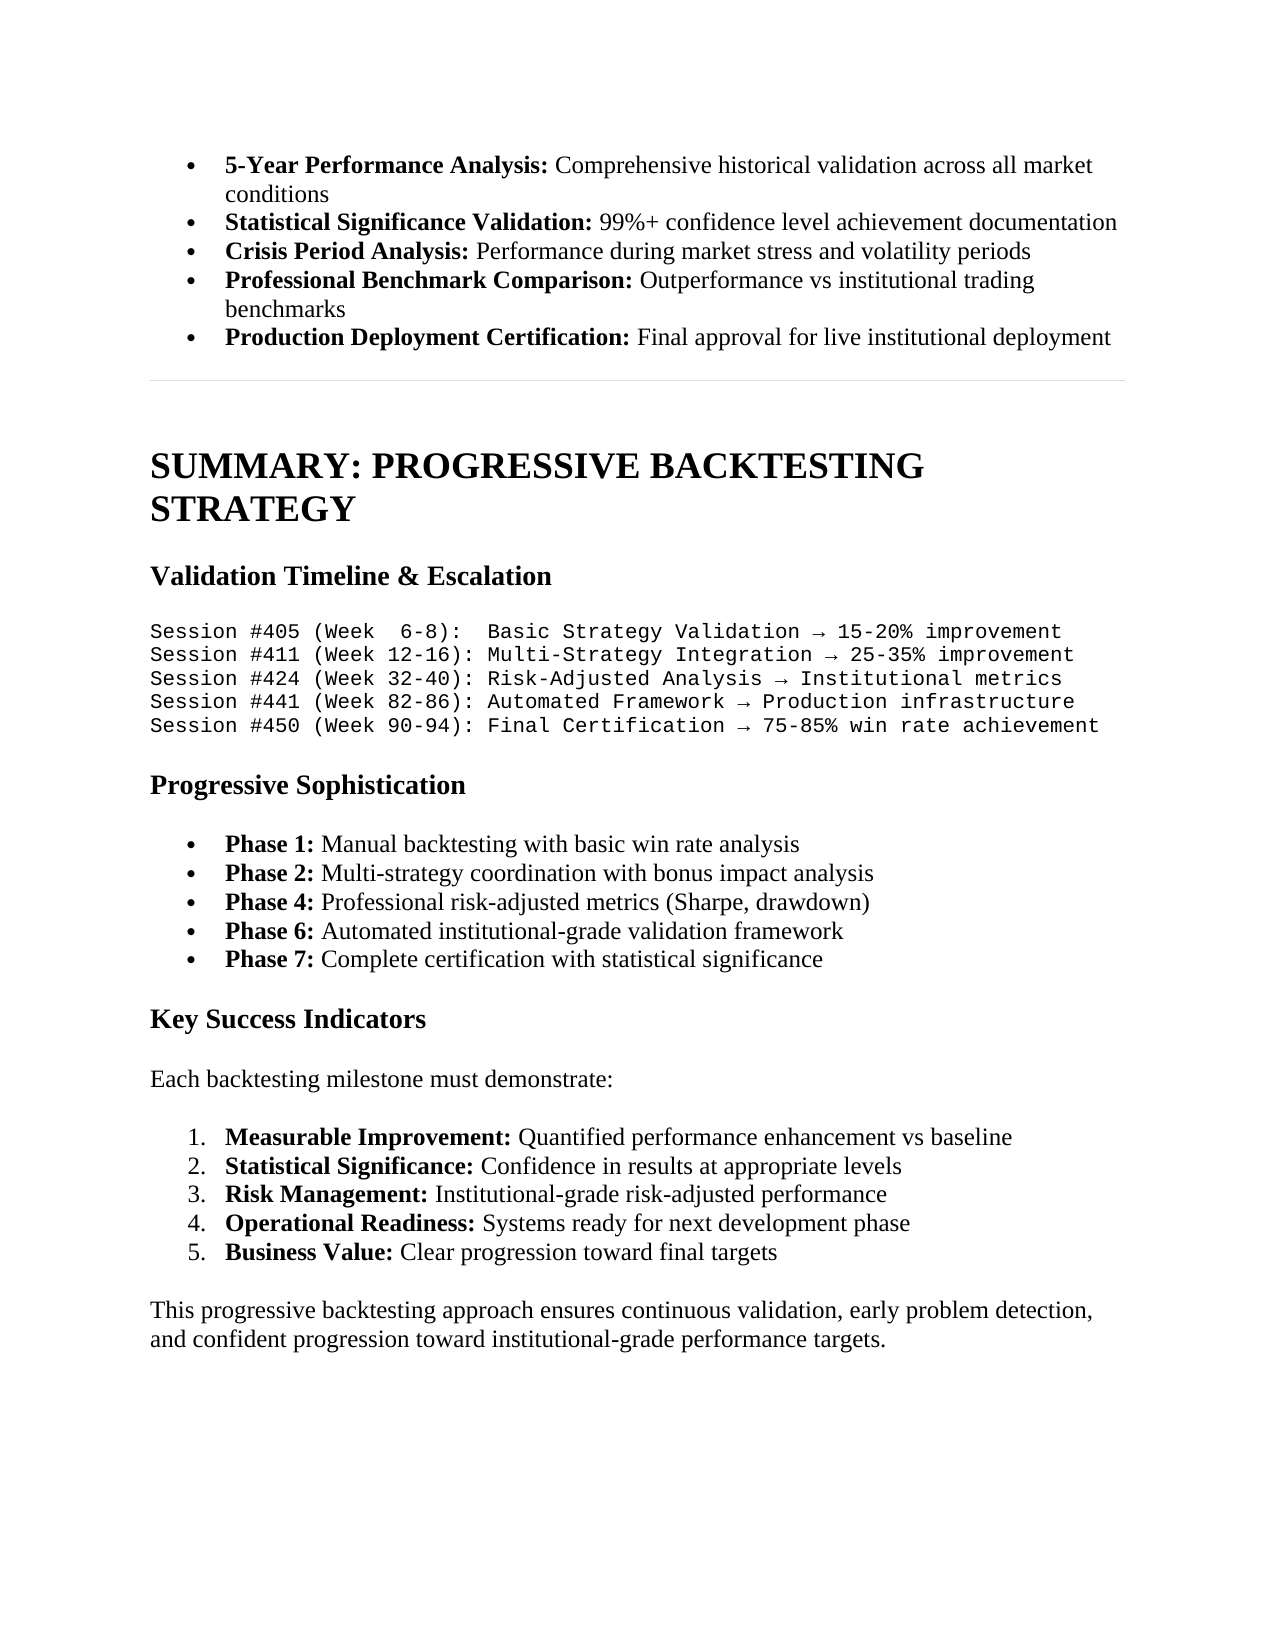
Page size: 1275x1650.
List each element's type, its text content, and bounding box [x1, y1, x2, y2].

list Operational Readiness: Systems ready for next development phase [187, 1208, 1125, 1237]
text This progressive backtesting approach ensures continuous validation, early problem detection, and confident progression toward institutional-grade performance targets. [150, 1295, 1125, 1352]
list Phase 4: Professional risk-adjusted metrics (Sharpe, drawdown) [187, 887, 1125, 916]
list Phase 2: Multi-strategy coordination with bonus impact analysis [187, 858, 1125, 887]
list Production Deployment Certification: Final approval for live institutional deployment [187, 322, 1125, 351]
text Progressive Sophistication [150, 768, 1125, 800]
list Statistical Significance Validation: 99%+ confidence level achievement documentation [187, 207, 1125, 236]
list Phase 6: Automated institutional-grade validation framework [187, 916, 1125, 944]
text Validation Timeline & Escalation [150, 559, 1125, 591]
list Statistical Significance: Confidence in results at appropriate levels [187, 1151, 1125, 1179]
text Session #450 (Week 90-94): Final Certification → 75-85% win rate achievement [150, 715, 1125, 739]
list Risk Management: Institutional-grade risk-adjusted performance [187, 1179, 1125, 1208]
text Session #411 (Week 12-16): Multi-Strategy Integration → 25-35% improvement [150, 644, 1125, 668]
text Session #424 (Week 32-40): Risk-Adjusted Analysis → Institutional metrics [150, 668, 1125, 692]
text Session #405 (Week 6-8): Basic Strategy Validation → 15-20% improvement [150, 621, 1125, 644]
text Session #441 (Week 82-86): Automated Framework → Production infrastructure [150, 692, 1125, 715]
text Key Success Indicators [150, 1002, 1125, 1035]
list Phase 7: Complete certification with statistical significance [187, 944, 1125, 973]
text SUMMARY: PROGRESSIVE BACKTESTING STRATEGY [150, 444, 1125, 530]
list Measurable Improvement: Quantified performance enhancement vs baseline [187, 1122, 1125, 1151]
text Each backtesting milestone must demonstrate: [150, 1064, 1125, 1093]
list Professional Benchmark Comparison: Outperformance vs institutional trading benchmarks [187, 265, 1125, 322]
list 5-Year Performance Analysis: Comprehensive historical validation across all market conditions [187, 150, 1125, 207]
list Crisis Period Analysis: Performance during market stress and volatility periods [187, 236, 1125, 265]
list Business Value: Clear progression toward final targets [187, 1237, 1125, 1266]
list Phase 1: Manual backtesting with basic win rate analysis [187, 829, 1125, 858]
